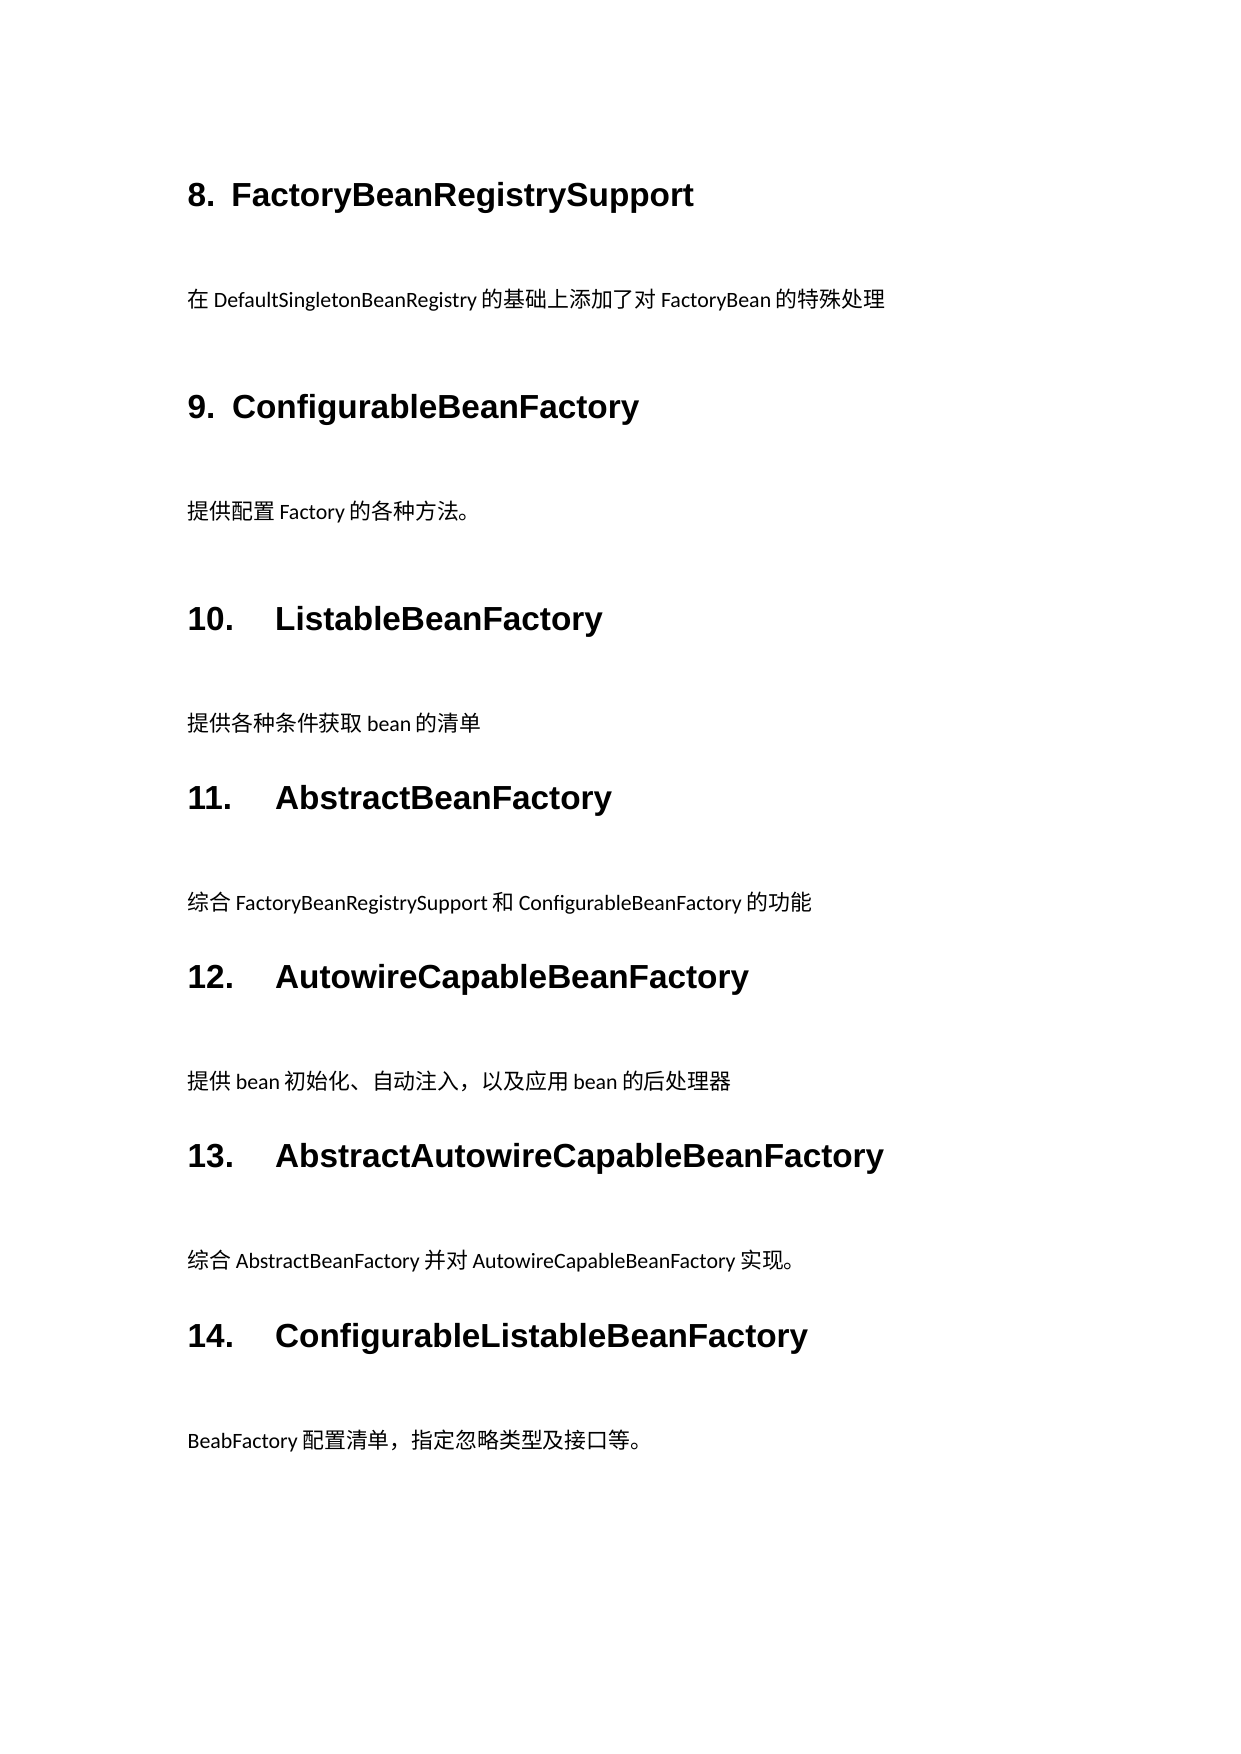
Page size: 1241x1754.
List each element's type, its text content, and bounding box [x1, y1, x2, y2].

text BeabFactory配置清单，指定忽略类型及接口等。 [187, 1422, 1053, 1455]
subtitle ConfigurableBeanFactory [187, 374, 1053, 439]
text 提供bean初始化、自动注入，以及应用bean的后处理器 [187, 1064, 1053, 1096]
text 提供配置Factory的各种方法。 [187, 493, 1053, 526]
subtitle AbstractBeanFactory [187, 765, 1053, 830]
text 在DefaultSingletonBeanRegistry的基础上添加了对FactoryBean的特殊处理 [187, 282, 1053, 314]
text 综合AbstractBeanFactory并对AutowireCapableBeanFactory实现。 [187, 1243, 1053, 1276]
subtitle AbstractAutowireCapableBeanFactory [187, 1123, 1053, 1188]
subtitle FactoryBeanRegistrySupport [187, 162, 1053, 227]
subtitle ConfigurableListableBeanFactory [187, 1303, 1053, 1368]
text 提供各种条件获取bean的清单 [187, 705, 1053, 738]
text 综合FactoryBeanRegistrySupport和ConfigurableBeanFactory的功能 [187, 884, 1053, 917]
subtitle ListableBeanFactory [187, 586, 1053, 651]
subtitle AutowireCapableBeanFactory [187, 944, 1053, 1009]
